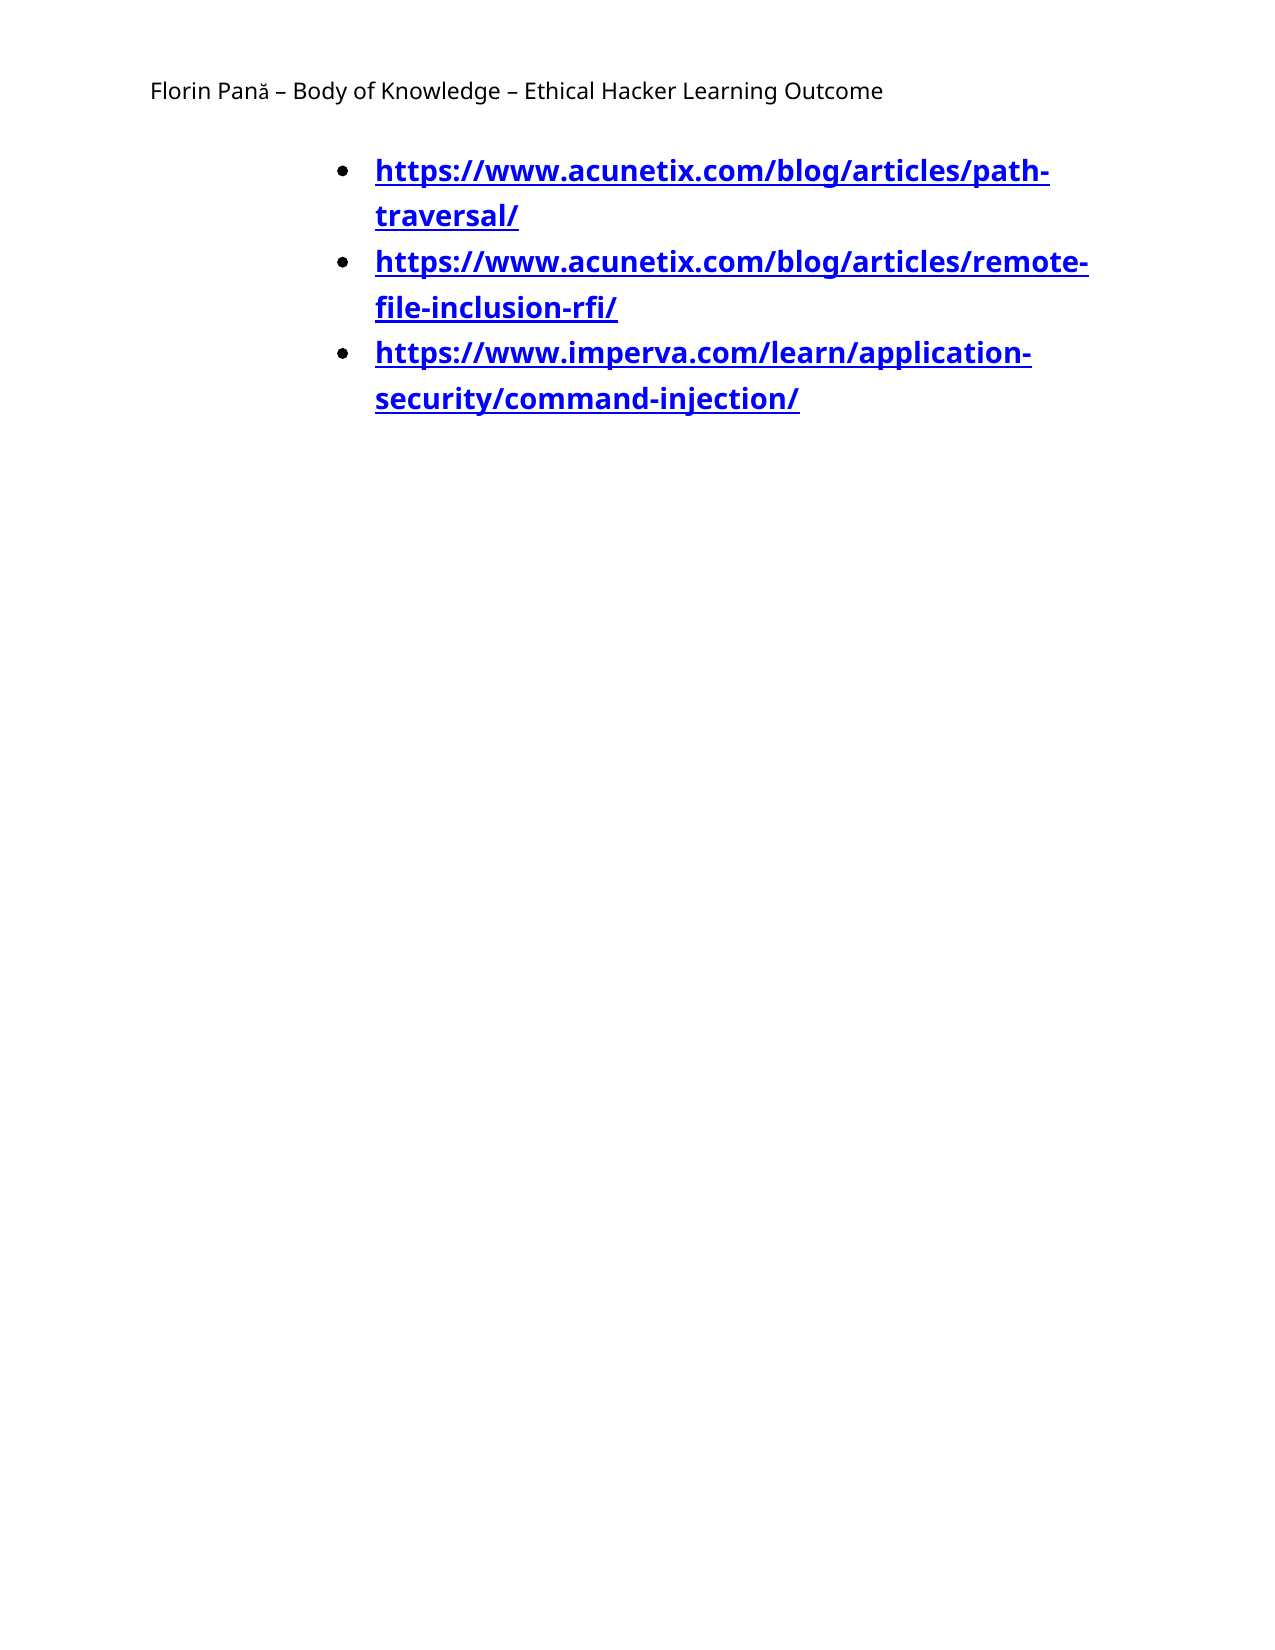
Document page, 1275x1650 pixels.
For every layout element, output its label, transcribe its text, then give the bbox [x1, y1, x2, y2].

list https://www.acunetix.com/blog/articles/remote-file-inclusion-rfi/ [337, 241, 1125, 327]
list https://www.acunetix.com/blog/articles/path-traversal/ [337, 150, 1125, 235]
list https://www.imperva.com/learn/application-security/command-injection/ [337, 332, 1125, 418]
